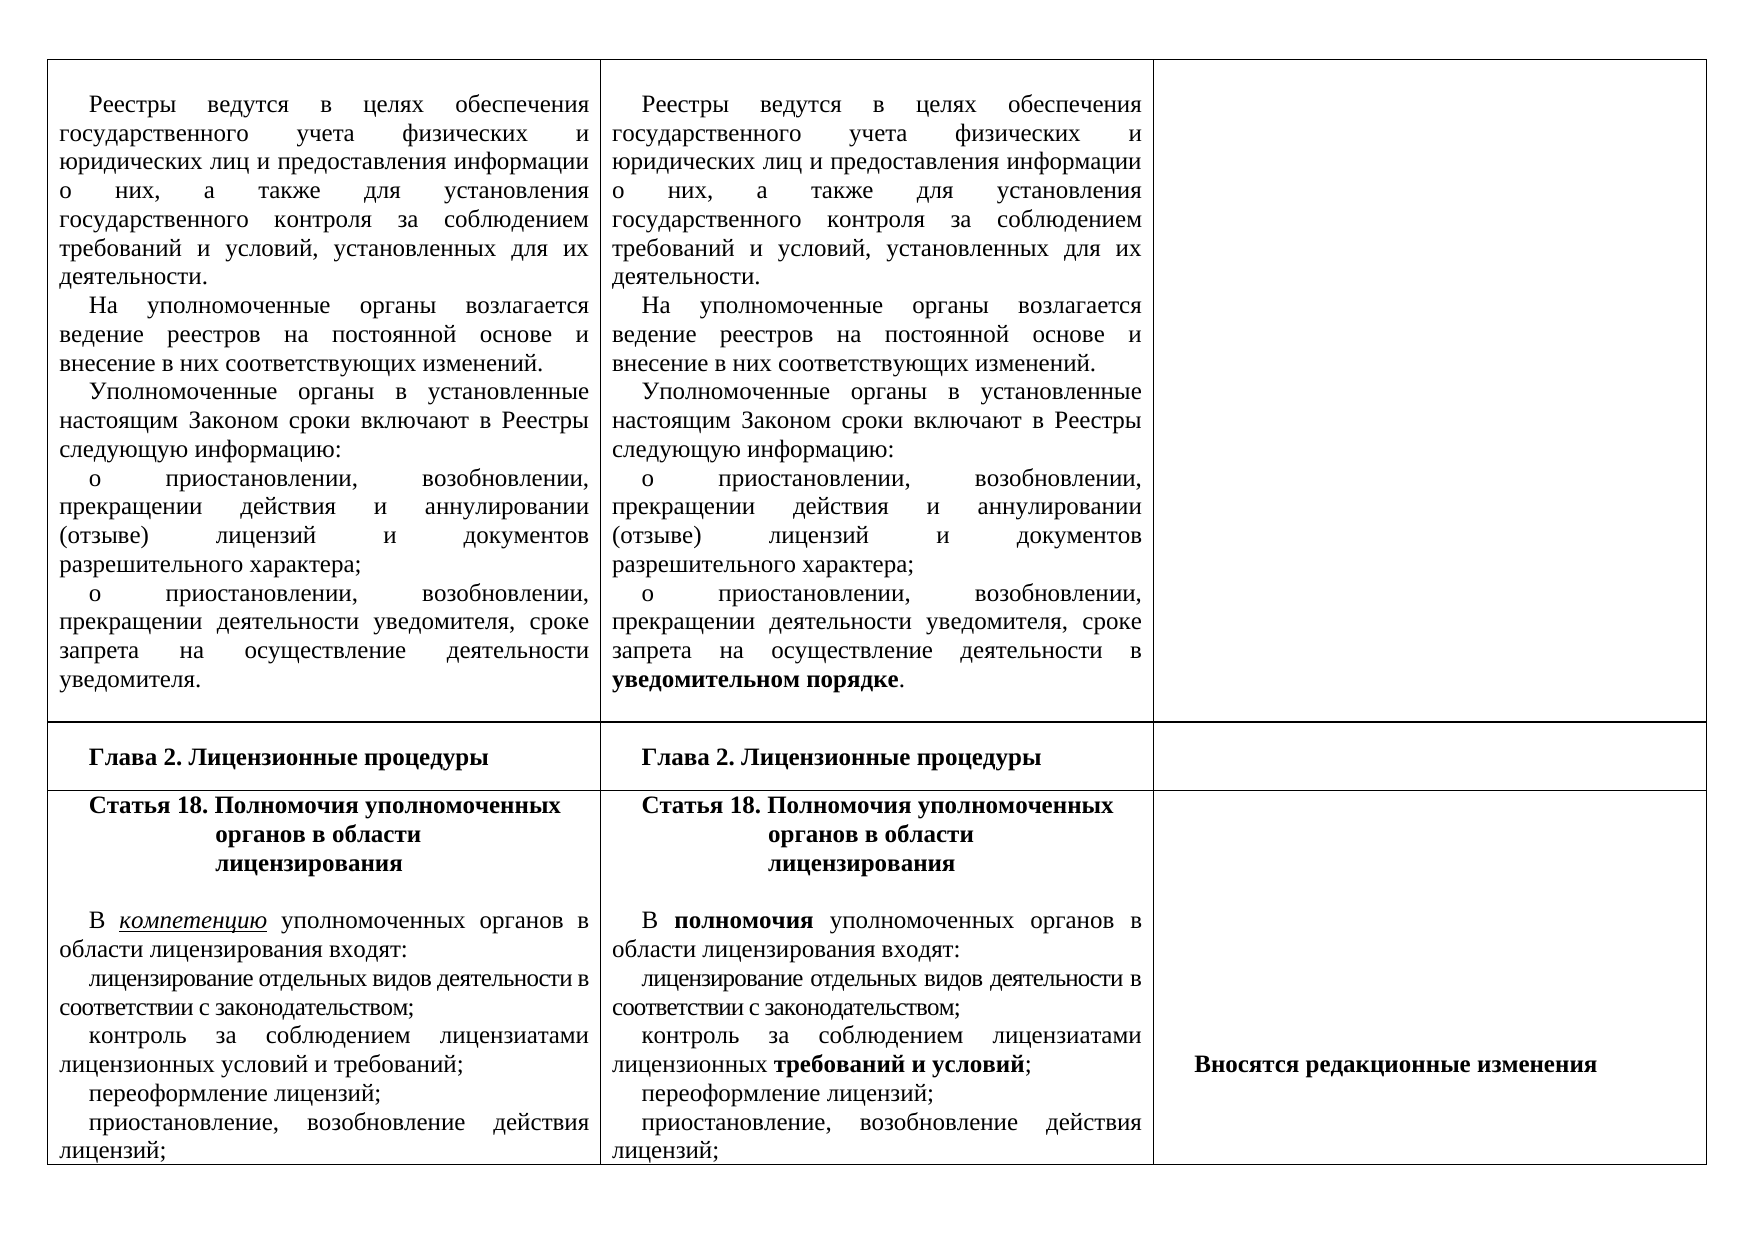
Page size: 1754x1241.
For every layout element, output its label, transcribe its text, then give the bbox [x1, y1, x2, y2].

table_cell [1154, 723, 1706, 789]
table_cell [1154, 791, 1706, 1164]
table_cell Глава 2. Лицензионные процедуры [48, 723, 600, 789]
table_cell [601, 60, 1153, 721]
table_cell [601, 791, 1153, 1164]
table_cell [48, 791, 600, 1164]
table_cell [48, 60, 600, 721]
table_cell Глава 2. Лицензионные процедуры [601, 723, 1153, 789]
table_cell [1154, 60, 1706, 721]
